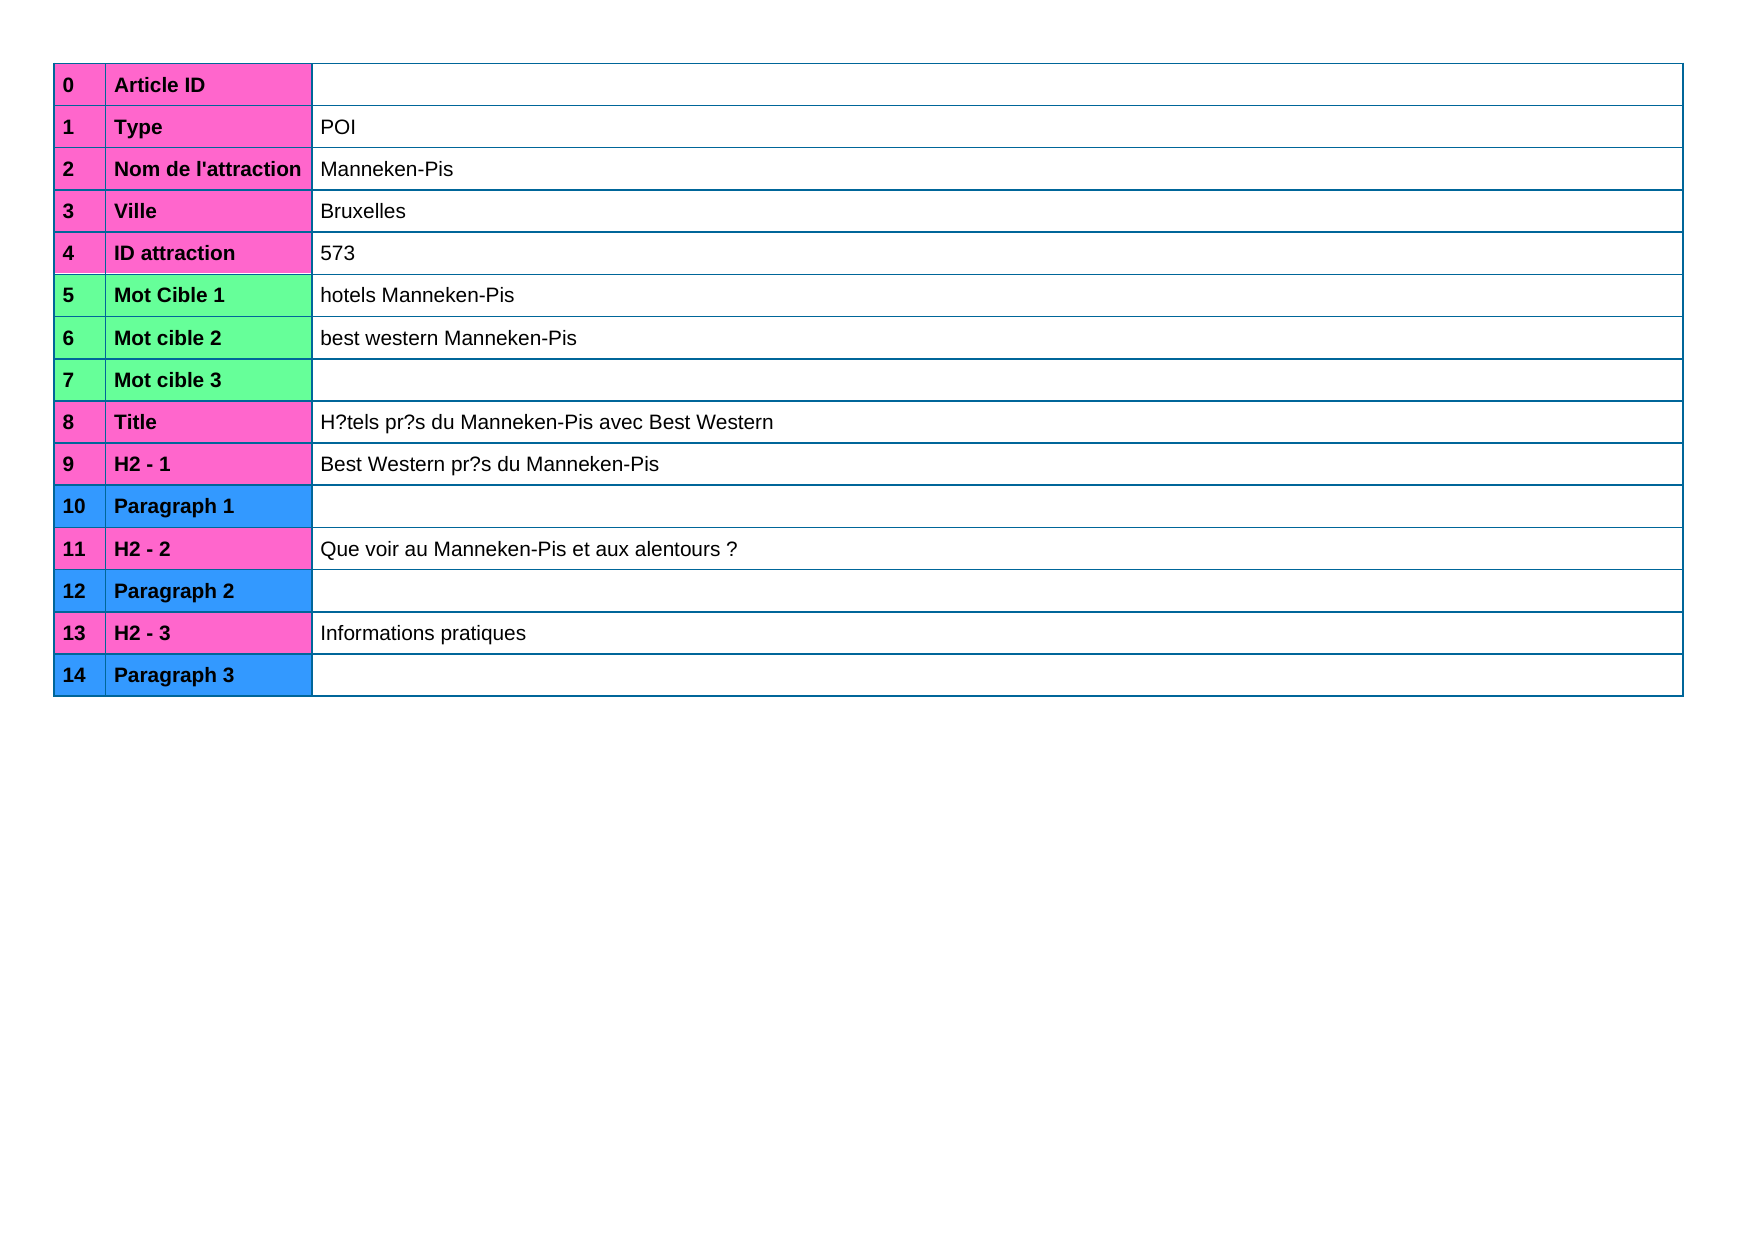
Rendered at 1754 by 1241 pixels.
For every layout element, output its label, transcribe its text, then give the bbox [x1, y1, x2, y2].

table_cell H2 - 3 [106, 613, 311, 653]
table_cell H?tels pr?s du Manneken-Pis avec Best Western [313, 402, 1682, 442]
table_cell Que voir au Manneken-Pis et aux alentours ? [313, 528, 1682, 569]
table_cell 6 [55, 317, 105, 358]
table_cell Best Western pr?s du Manneken-Pis [313, 444, 1682, 484]
table_cell ID attraction [106, 233, 311, 273]
table_cell 2 [55, 148, 105, 189]
table_cell Manneken-Pis [313, 148, 1682, 189]
table_cell 8 [55, 402, 105, 442]
table_cell Mot cible 2 [106, 317, 311, 358]
table_cell 13 [55, 613, 105, 653]
table_cell Mot Cible 1 [106, 275, 311, 316]
table_header [313, 64, 1682, 105]
table_cell [313, 486, 1682, 527]
table_cell Paragraph 2 [106, 570, 311, 611]
table_cell Title [106, 402, 311, 442]
table_cell 9 [55, 444, 105, 484]
table_cell 1 [55, 106, 105, 147]
table_cell H2 - 2 [106, 528, 311, 569]
table_header 0 [55, 64, 105, 105]
table_header Article ID [106, 64, 311, 105]
table_cell [313, 570, 1682, 611]
table_cell [313, 655, 1682, 695]
table_cell Ville [106, 191, 311, 231]
table_cell 3 [55, 191, 105, 231]
table_cell POI [313, 106, 1682, 147]
table_cell [313, 360, 1682, 400]
table_cell Type [106, 106, 311, 147]
table_cell 14 [55, 655, 105, 695]
table_cell 5 [55, 275, 105, 316]
table_cell best western Manneken-Pis [313, 317, 1682, 358]
table_cell 10 [55, 486, 105, 527]
table_cell 4 [55, 233, 105, 273]
table_cell hotels Manneken-Pis [313, 275, 1682, 316]
table_cell 7 [55, 360, 105, 400]
table_cell 11 [55, 528, 105, 569]
table_cell Informations pratiques [313, 613, 1682, 653]
table_cell 573 [313, 233, 1682, 273]
table_cell Paragraph 1 [106, 486, 311, 527]
table_cell 12 [55, 570, 105, 611]
table_cell Nom de l'attraction [106, 148, 311, 189]
table_cell Mot cible 3 [106, 360, 311, 400]
table_cell Paragraph 3 [106, 655, 311, 695]
table_cell H2 - 1 [106, 444, 311, 484]
table_cell Bruxelles [313, 191, 1682, 231]
